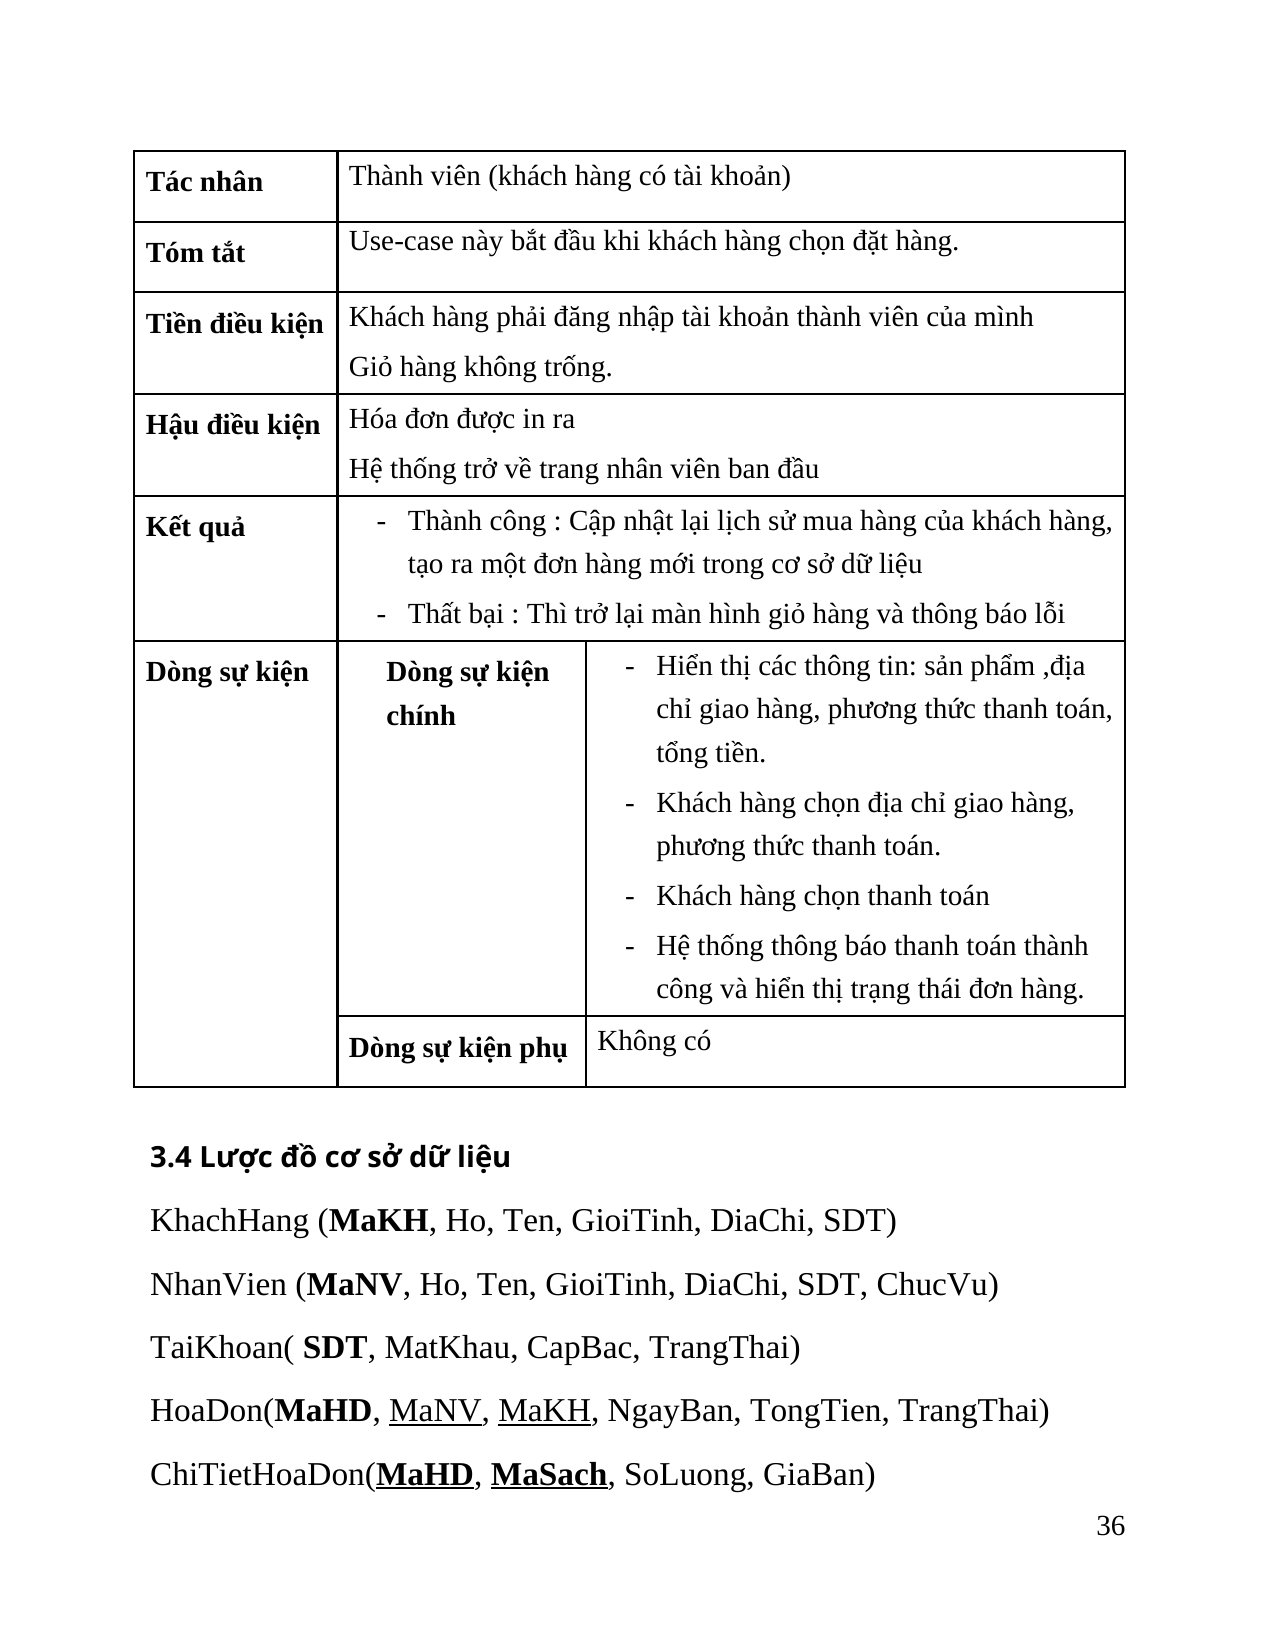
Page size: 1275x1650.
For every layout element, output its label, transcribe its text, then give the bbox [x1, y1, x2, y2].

table_cell Hiển thị các thông tin: sản phẩm ,địa chỉ giao hàng, phương thức thanh toán, tổng tiền. Khách hàng chọn địa chỉ giao hàng, phương thức thanh toán. Khách hàng chọn thanh toán Hệ thống thông báo thanh toán thành công và hiển thị trạng thái đơn hàng. [587, 642, 1124, 1015]
table_cell Tiền điều kiện [135, 293, 336, 393]
table_cell Tác nhân [135, 152, 336, 221]
table_cell Dòng sự kiện phụ [339, 1017, 585, 1086]
table_cell Hậu điều kiện [135, 395, 336, 494]
text KhachHang (MaKH, Ho, Ten, GioiTinh, DiaChi, SDT) [150, 1201, 1125, 1239]
table_cell Khách hàng phải đăng nhập tài khoản thành viên của mình Giỏ hàng không trống. [339, 293, 1124, 393]
table_cell Use-case này bắt đầu khi khách hàng chọn đặt hàng. [339, 223, 1124, 291]
text HoaDon(MaHD, MaNV, MaKH, NgayBan, TongTien, TrangThai) [150, 1391, 1125, 1429]
table_cell Thành công : Cập nhật lại lịch sử mua hàng của khách hàng, tạo ra một đơn hàng mới trong cơ sở dữ liệu Thất bại : Thì trở lại màn hình giỏ hàng và thông báo lỗi [339, 497, 1124, 640]
table_cell Không có [587, 1017, 1124, 1086]
table_cell Hóa đơn được in ra Hệ thống trở về trang nhân viên ban đầu [339, 395, 1124, 494]
table_cell Thành viên (khách hàng có tài khoản) [339, 152, 1124, 221]
table_cell Tóm tắt [135, 223, 336, 291]
text NhanVien (MaNV, Ho, Ten, GioiTinh, DiaChi, SDT, ChucVu) [150, 1264, 1125, 1302]
text TaiKhoan( SDT, MatKhau, CapBac, TrangThai) [150, 1327, 1125, 1366]
table_cell Kết quả [135, 497, 336, 640]
table_cell Dòng sự kiện [135, 642, 336, 1086]
text ChiTietHoaDon(MaHD, MaSach, SoLuong, GiaBan) [150, 1454, 1125, 1492]
table_cell Dòng sự kiện chính [339, 642, 585, 1015]
subtitle 3.4 Lược đồ cơ sở dữ liệu [150, 1136, 1125, 1176]
